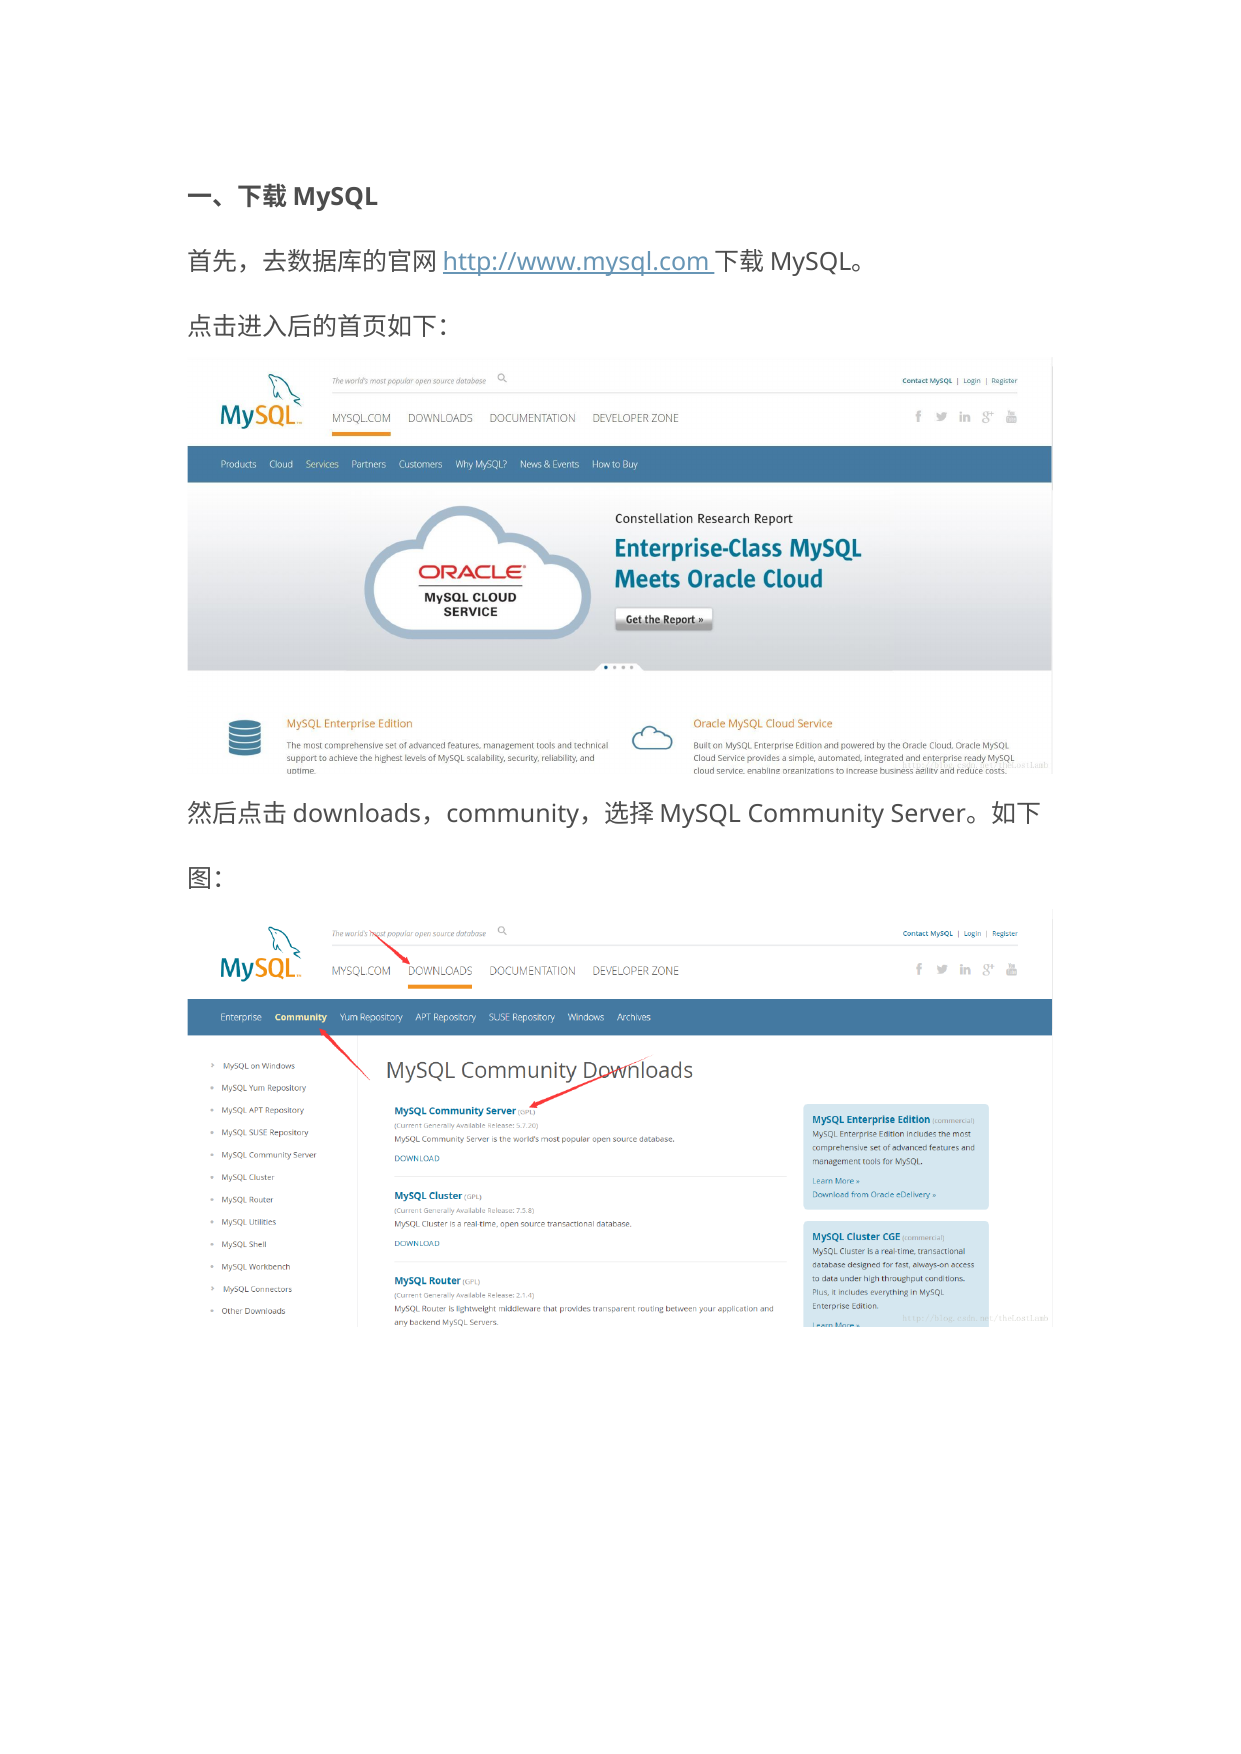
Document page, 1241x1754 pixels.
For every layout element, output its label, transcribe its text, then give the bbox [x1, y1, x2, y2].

text 首先，去数据库的官网http://www.mysql.com下载MySQL。 [187, 227, 1053, 292]
picture [187, 909, 1053, 1327]
picture [187, 357, 1053, 774]
text 一、下载MySQL [187, 162, 1053, 227]
text 点击进入后的首页如下： [187, 292, 1053, 357]
text 然后点击downloads，community，选择MySQL Community Server。如下图： [187, 779, 1053, 909]
